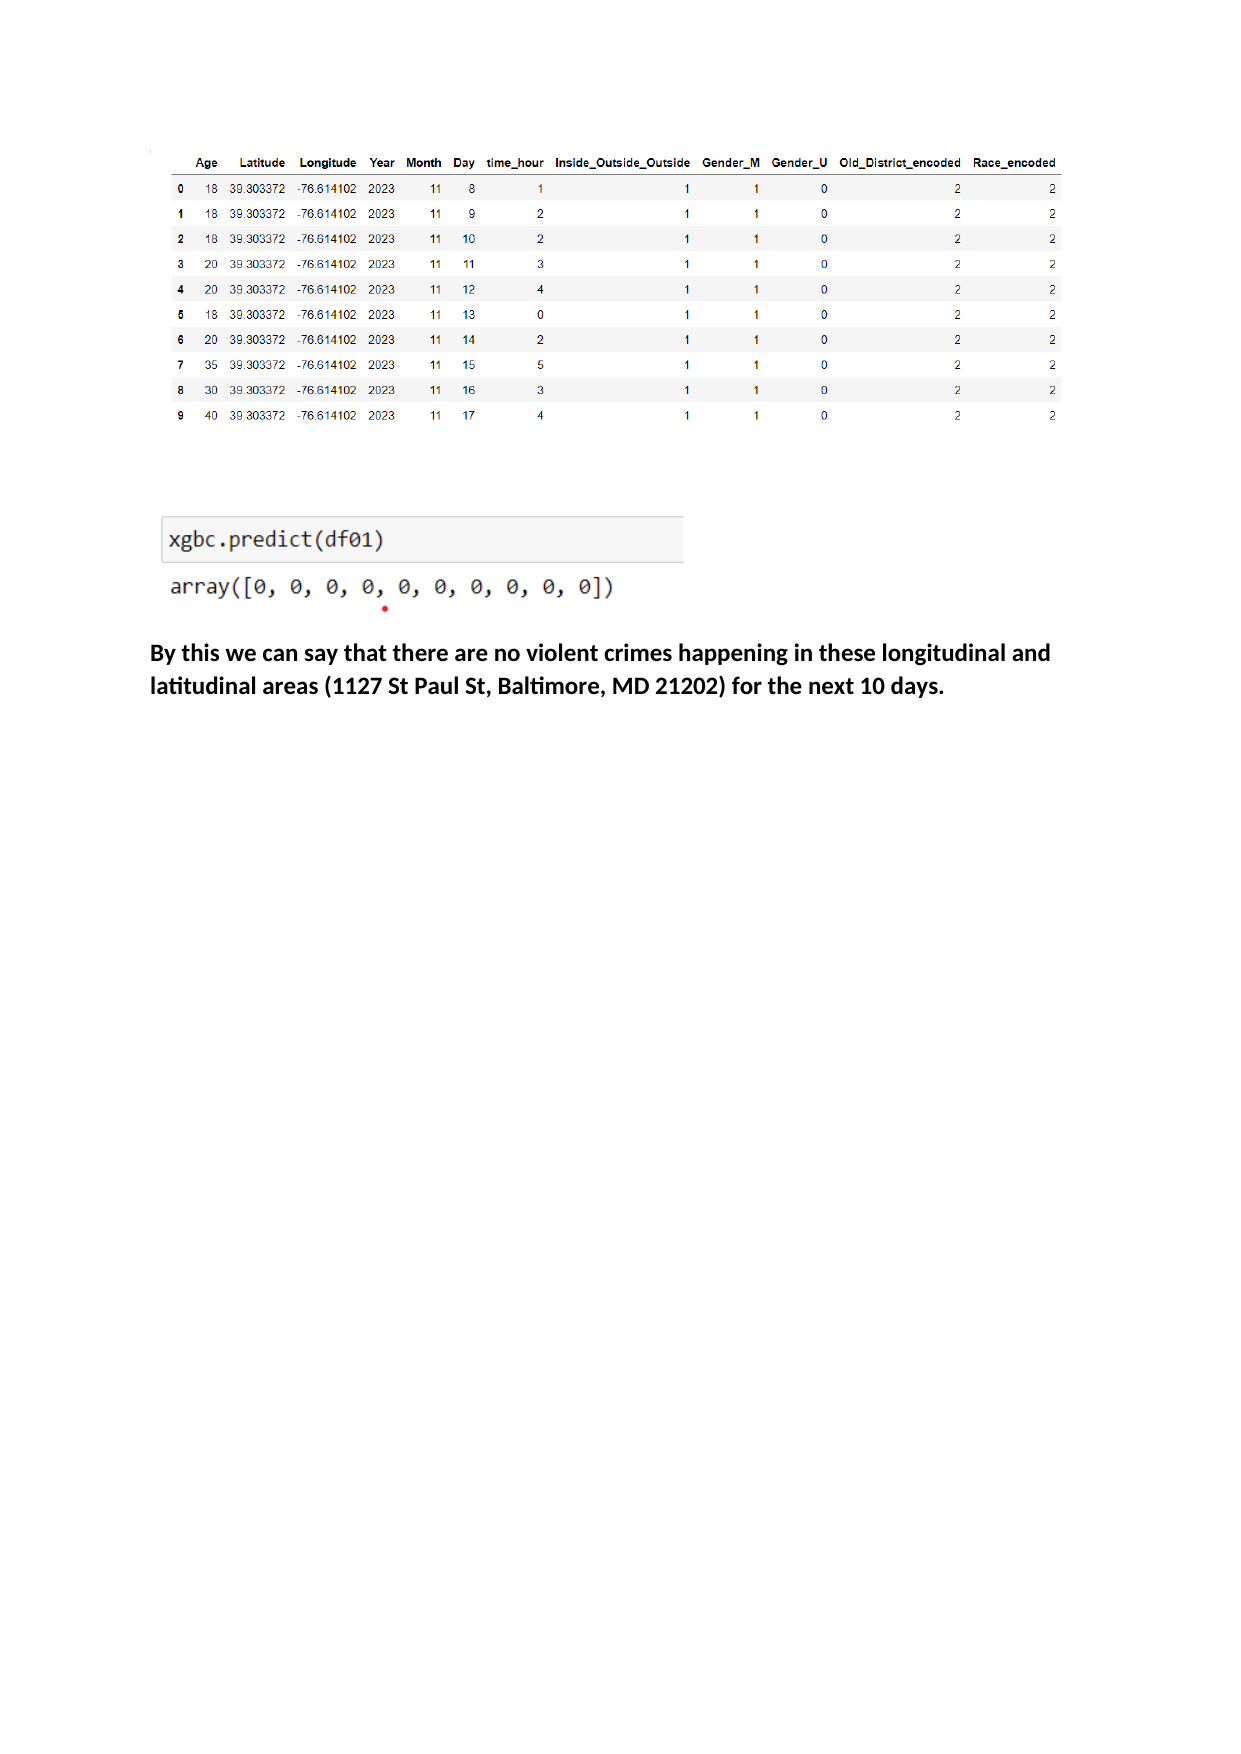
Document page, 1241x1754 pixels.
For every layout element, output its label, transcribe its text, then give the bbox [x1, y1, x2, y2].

picture [150, 515, 684, 619]
picture [150, 150, 1091, 431]
text By this we can say that there are no violent crimes happening in these longitudinal and latitudinal areas (1127 St Paul St, Baltimore, MD 21202) for the next 10 days. [150, 637, 1090, 701]
